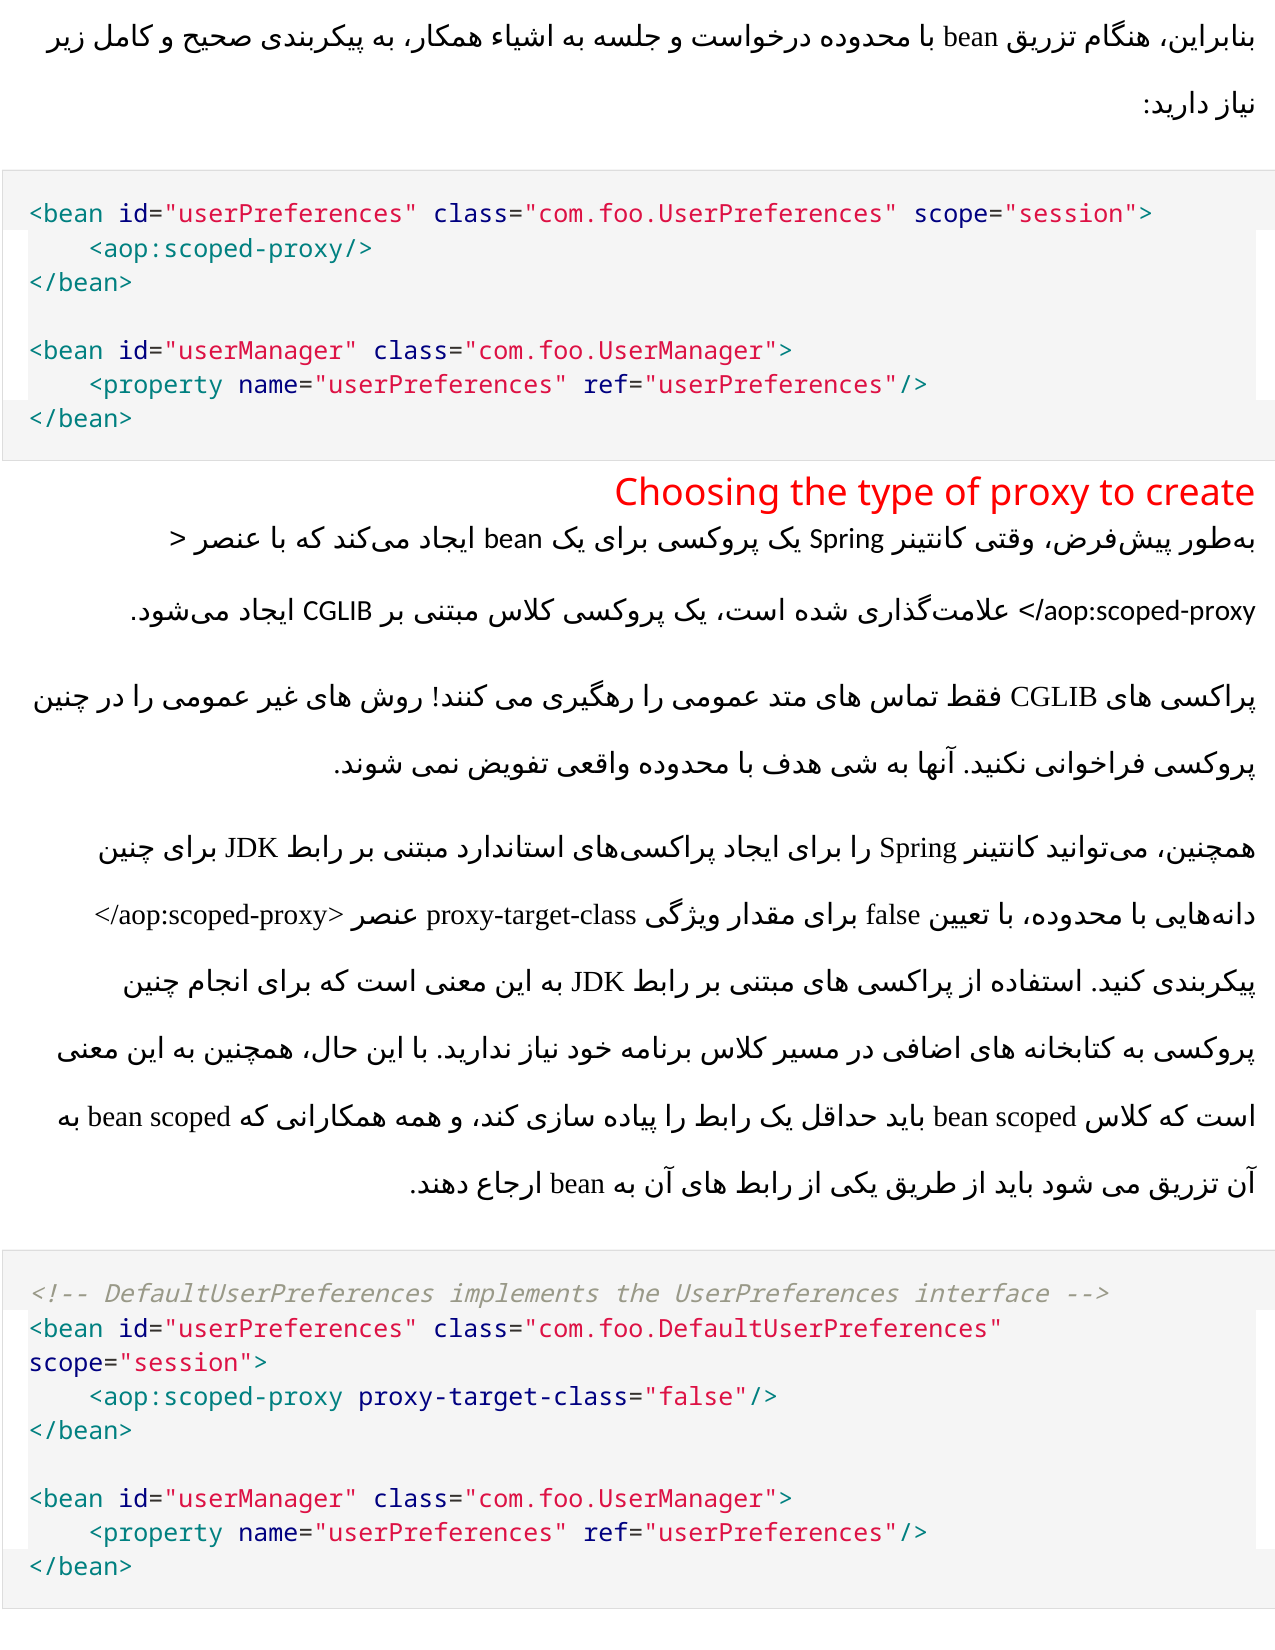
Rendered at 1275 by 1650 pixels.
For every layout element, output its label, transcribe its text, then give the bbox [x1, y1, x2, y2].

text <bean id="userPreferences" class="com.foo.UserPreferences" scope="session"> [3, 171, 1275, 230]
text </bean> [3, 1522, 1275, 1608]
subtitle Choosing the type of proxy to create [28, 465, 1256, 516]
text <bean id="userManager" class="com.foo.UserManager"> [28, 332, 1256, 366]
text <!-- DefaultUserPreferences implements the UserPreferences interface --> [3, 1251, 1275, 1310]
text <aop:scoped-proxy proxy-target-class="false"/> [28, 1378, 1256, 1412]
text <aop:scoped-proxy/> [28, 230, 1256, 264]
text </bean> [3, 374, 1275, 460]
text همچنین، می‌توانید کانتینر Spring را برای ایجاد پراکسی‌های استاندارد مبتنی بر رابط JDK برای چنین دانه‌هایی با محدوده، با تعیین false برای مقدار ویژگی proxy-target-class عنصر <aop:scoped-proxy/> پیکربندی کنید. استفاده از پراکسی های مبتنی بر رابط JDK به این معنی است که برای انجام چنین پروکسی به کتابخانه های اضافی در مسیر کلاس برنامه خود نیاز ندارید. با این حال، همچنین به این معنی است که کلاس bean scoped باید حداقل یک رابط را پیاده سازی کند، و همه همکارانی که bean scoped به آن تزریق می شود باید از طریق یکی از رابط های آن به bean ارجاع دهند. [28, 830, 1256, 1199]
text <bean id="userManager" class="com.foo.UserManager"> [28, 1481, 1256, 1514]
text </bean> [28, 1412, 1256, 1446]
text به‌طور پیش‌فرض، وقتی کانتینر Spring یک پروکسی برای یک bean ایجاد می‌کند که با عنصر <aop:scoped-proxy/> علامت‌گذاری شده است، یک پروکسی کلاس مبتنی بر CGLIB ایجاد می‌شود. [28, 520, 1256, 627]
text بنابراین، هنگام تزریق bean با محدوده درخواست و جلسه به اشیاء همکار، به پیکربندی صحیح و کامل زیر نیاز دارید: [28, 19, 1256, 119]
text </bean> [28, 264, 1256, 298]
text <bean id="userPreferences" class="com.foo.DefaultUserPreferences" scope="session"> [28, 1310, 1256, 1378]
text پراکسی های CGLIB فقط تماس های متد عمومی را رهگیری می کنند! روش های غیر عمومی را در چنین پروکسی فراخوانی نکنید. آنها به شی هدف با محدوده واقعی تفویض نمی شوند. [28, 679, 1256, 780]
